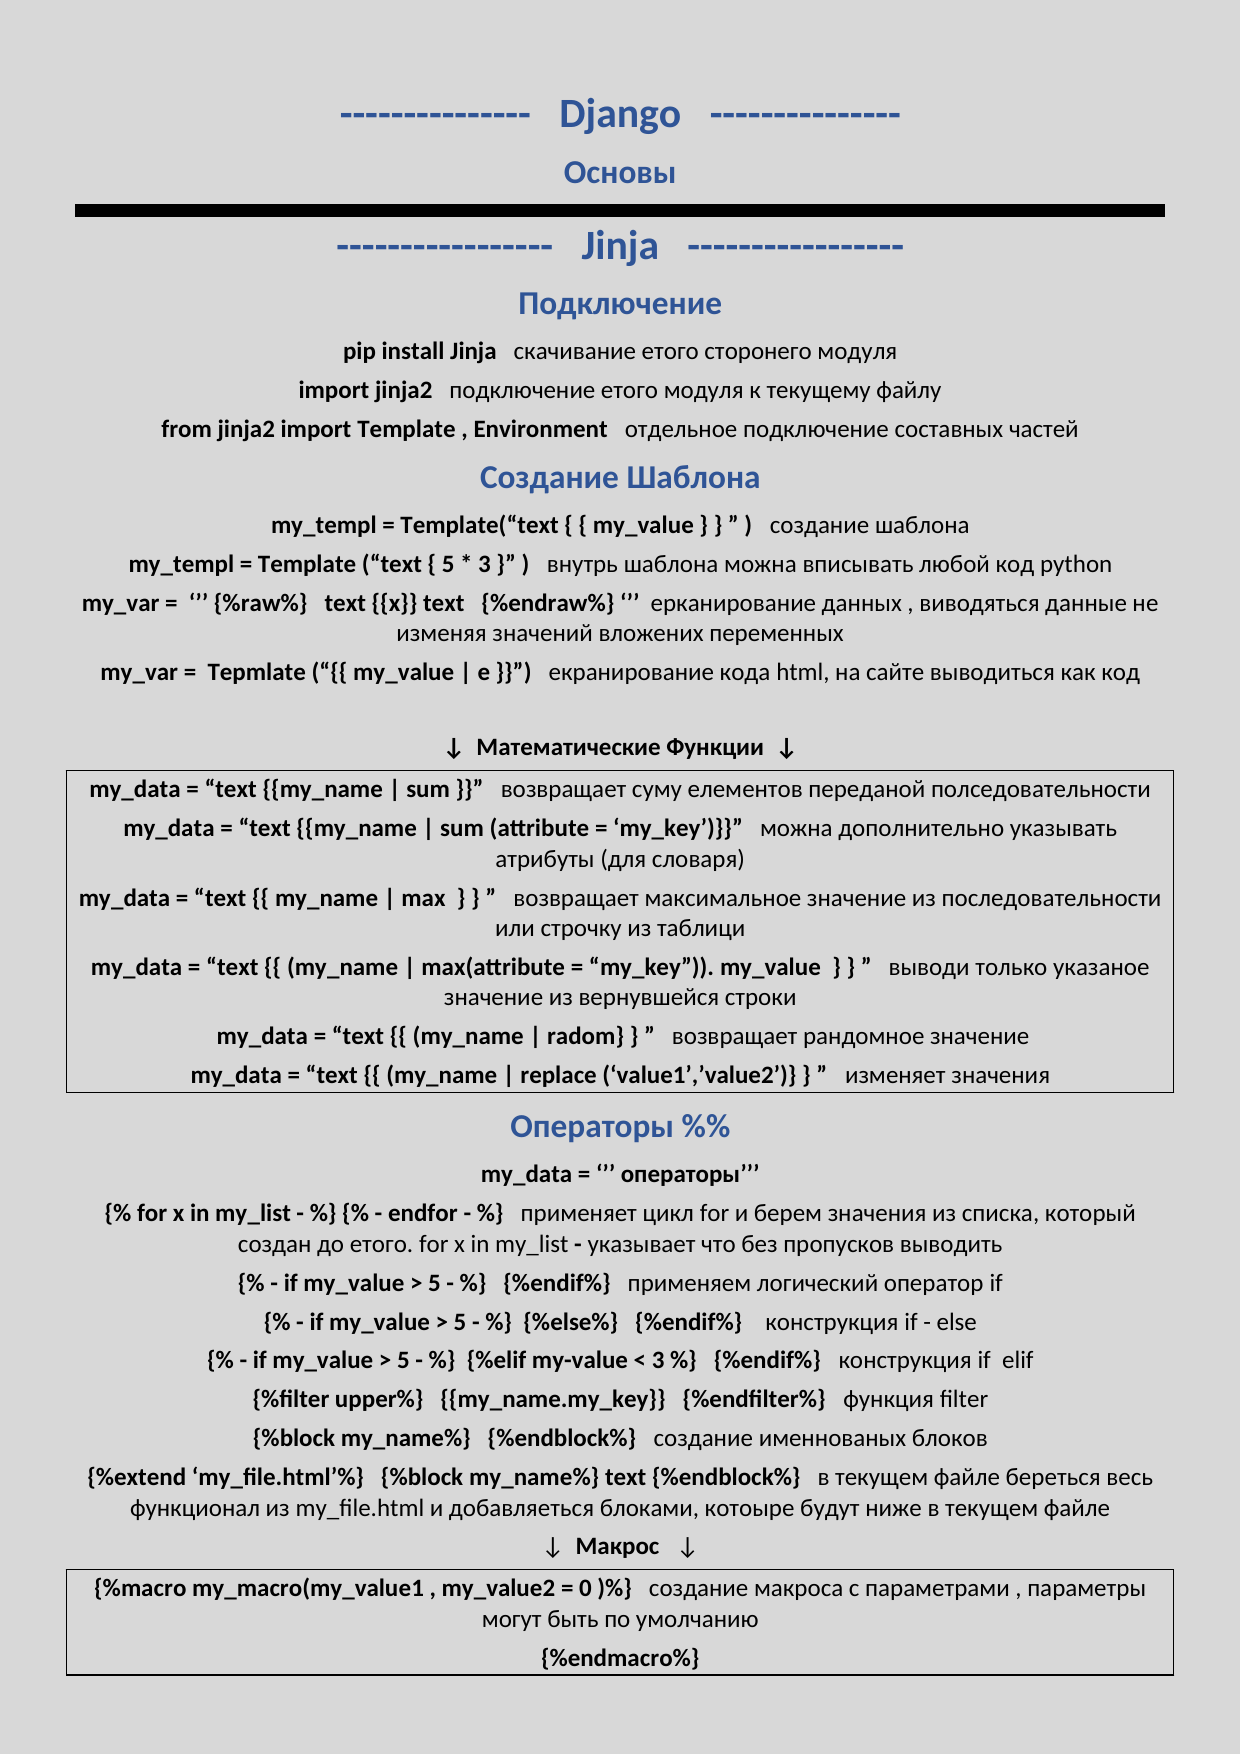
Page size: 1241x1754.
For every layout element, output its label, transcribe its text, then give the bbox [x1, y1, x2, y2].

text {%block my_name%} {%endblock%} создание именнованых блоков [75, 1422, 1165, 1453]
text ↓ Математические Функции ↓ [75, 731, 1165, 762]
text {% - if my_value > 5 - %} {%else%} {%endif%} конструкция if - else [75, 1306, 1165, 1336]
subtitle ----------------- Jinja ----------------- [75, 217, 1165, 269]
subtitle Основы [75, 151, 1165, 192]
text my_data = “text {{ (my_name | replace (‘value1’,’value2’)} } ” изменяет значения [67, 1056, 1173, 1092]
text {% for x in my_list - %} {% - endfor - %} применяет цикл for и берем значения из списка, который создан до етого. for x in my_list - указывает что без пропусков выводить [75, 1197, 1165, 1258]
text my_data = “text {{my_name | sum (attribute = ‘my_key’)}}” можна дополнительно указывать атрибуты (для словаря) [67, 809, 1173, 873]
subtitle --------------- Django --------------- [75, 87, 1165, 138]
text my_data = “text {{ (my_name | max(attribute = “my_key”)). my_value } } ” выводи только указаное значение из вернувшейся строки [67, 948, 1173, 1012]
text my_data = “text {{ (my_name | radom} } ” возвращает рандомное значение [67, 1017, 1173, 1051]
text {%endmacro%} [67, 1639, 1173, 1674]
text {%filter upper%} {{my_name.my_key}} {%endfilter%} функция filter [75, 1383, 1165, 1414]
text my_templ = Template (“text { 5 * 3 }” ) внутрь шаблона можна вписывать любой код python [75, 548, 1165, 578]
text ↓ Макрос ↓ [75, 1531, 1165, 1561]
text from jinja2 import Template , Environment отдельное подключение составных частей [75, 413, 1165, 443]
subtitle Подключение [75, 282, 1165, 323]
text {% - if my_value > 5 - %} {%endif%} применяем логический оператор if [75, 1267, 1165, 1297]
subtitle Операторы %% [75, 1105, 1165, 1146]
text {%macro my_macro(my_value1 , my_value2 = 0 )%} создание макроса с параметрами , параметры могут быть по умолчанию [67, 1570, 1173, 1633]
text import jinja2 подключение етого модуля к текущему файлу [75, 374, 1165, 404]
text my_var = ‘’’ {%raw%} text {{x}} text {%endraw%} ‘’’ ерканирование данных , виводяться данные не изменяя значений вложених переменных [75, 587, 1165, 648]
text {%extend ‘my_file.html’%} {%block my_name%} text {%endblock%} в текущем файле береться весь функционал из my_file.html и добавляеться блоками, котоыре будут ниже в текущем файле [75, 1461, 1165, 1522]
text my_data = “text {{ my_name | max } } ” возвращает максимальное значение из последовательности или строчку из таблици [67, 878, 1173, 943]
text my_templ = Template(“text { { my_value } } ” ) создание шаблона [75, 509, 1165, 540]
text my_var = Tepmlate (“{{ my_value | e }}”) екранирование кода html, на сайте выводиться как код [75, 656, 1165, 687]
text {% - if my_value > 5 - %} {%elif my-value < 3 %} {%endif%} конструкция if elif [75, 1344, 1165, 1375]
text my_data = ‘’’ операторы’’’ [75, 1159, 1165, 1189]
text pip install Jinja скачивание етого сторонего модуля [75, 335, 1165, 366]
subtitle Создание Шаблона [75, 456, 1165, 497]
text my_data = “text {{my_name | sum }}” возвращает суму елементов переданой полседовательности [67, 771, 1173, 804]
